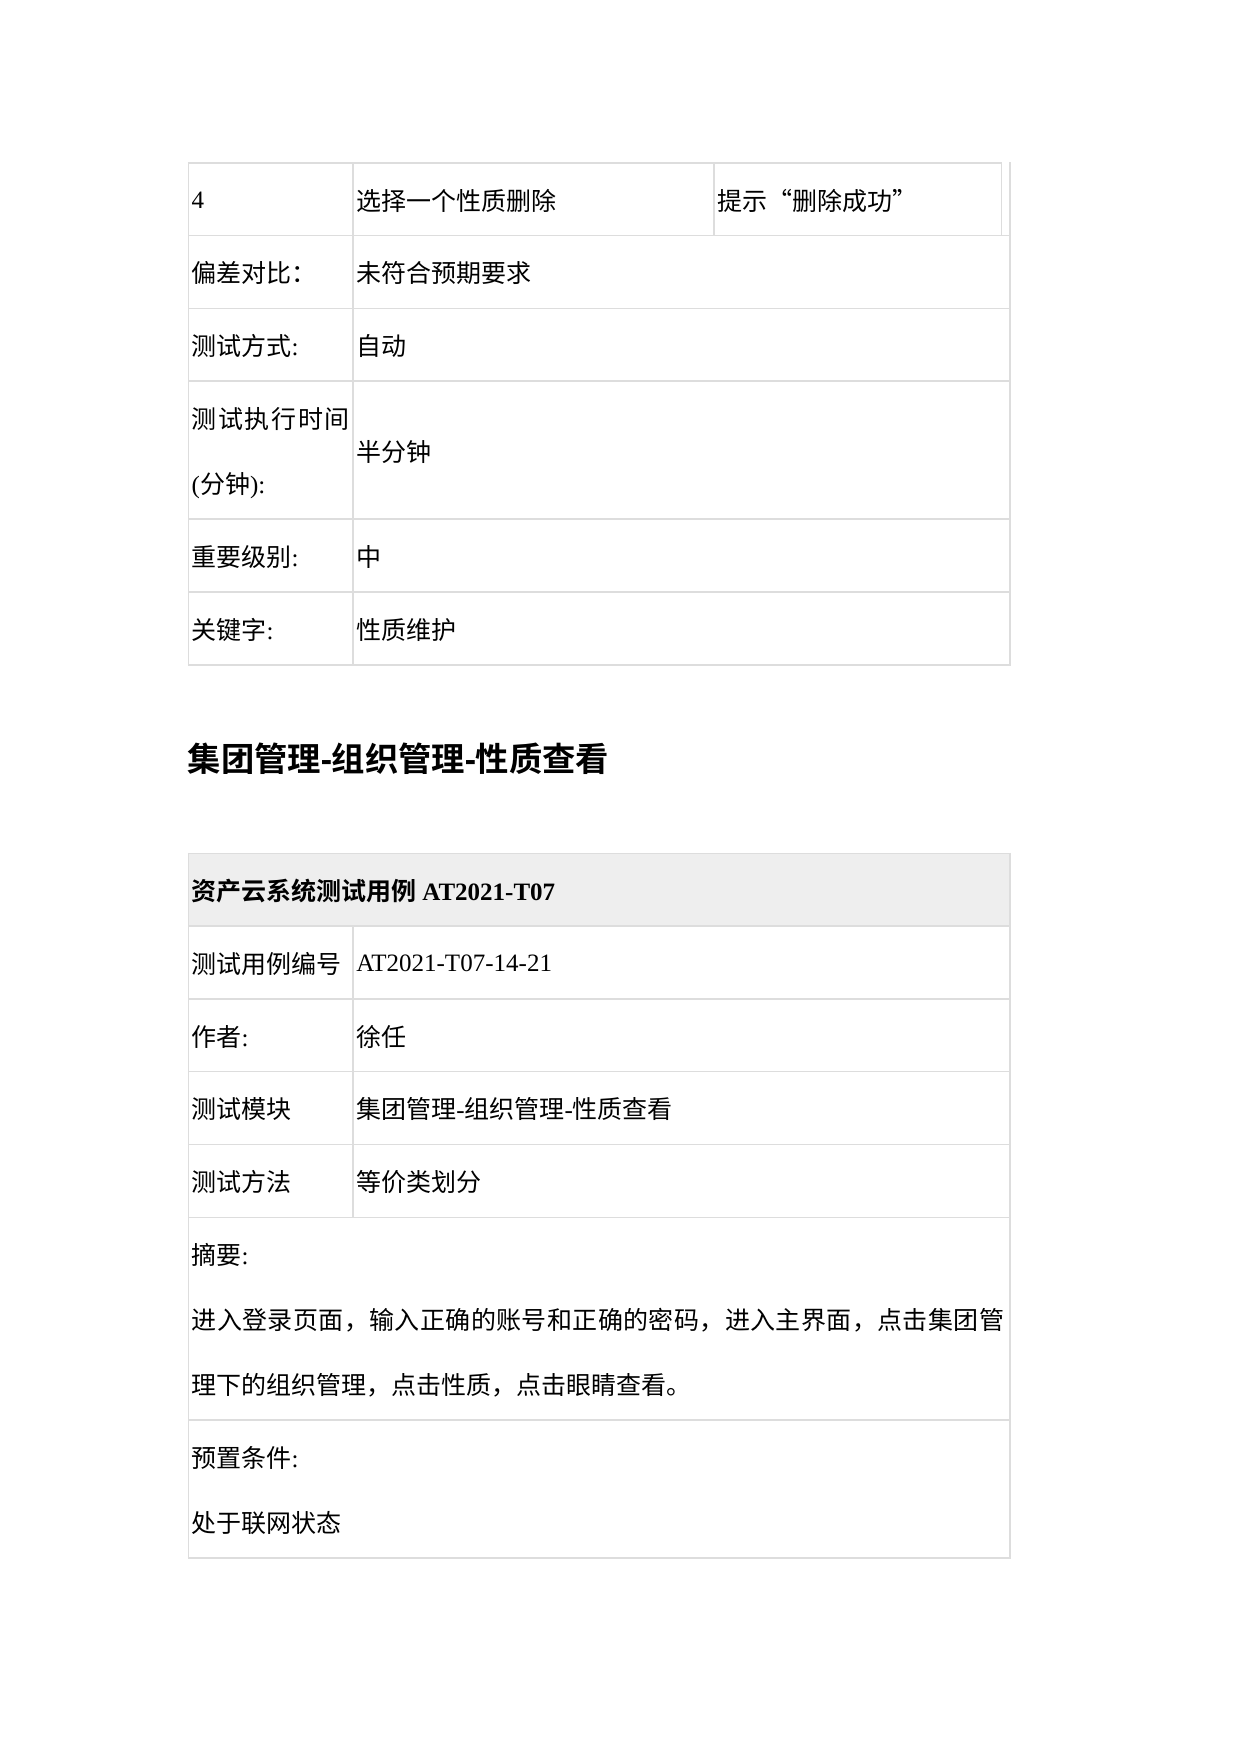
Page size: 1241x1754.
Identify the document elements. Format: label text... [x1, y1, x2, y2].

table_cell 等价类划分 [354, 1145, 1009, 1216]
table_cell 测试用例编号 [189, 927, 352, 998]
table_cell [1002, 162, 1009, 235]
subtitle 集团管理-组织管理-性质查看 [187, 725, 1053, 790]
table_cell 提示“删除成功” [715, 164, 1001, 235]
table_cell 自动 [354, 309, 1009, 380]
table_cell 徐任 [354, 1000, 1009, 1071]
table_cell 测试方法 [189, 1145, 352, 1216]
table_cell 未符合预期要求 [354, 236, 1009, 308]
table_cell 测试方式: [189, 309, 352, 380]
table_cell 集团管理-组织管理-性质查看 [354, 1072, 1009, 1144]
table_cell 选择一个性质删除 [354, 164, 713, 235]
table_cell 关键字: [189, 593, 352, 664]
table_cell 作者: [189, 1000, 352, 1071]
table_header 资产云系统测试用例 AT2021-T07 [189, 854, 1009, 925]
table_cell 中 [354, 520, 1009, 591]
table_cell 测试模块 [189, 1072, 352, 1144]
table_cell 测试执行时间 (分钟): [189, 382, 352, 518]
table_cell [189, 1421, 1009, 1557]
table_cell 4 [189, 164, 352, 235]
table_cell 性质维护 [354, 593, 1009, 664]
table_cell 重要级别: [189, 520, 352, 591]
table_cell AT2021-T07-14-21 [354, 927, 1009, 998]
table_cell 偏差对比： [189, 236, 352, 308]
table_cell 半分钟 [354, 382, 1009, 518]
table_cell 摘要: 进入登录页面，输入正确的账号和正确的密码，进入主界面，点击集团管理下的组织管理，点击性质，点击眼睛查看。 [189, 1218, 1009, 1419]
